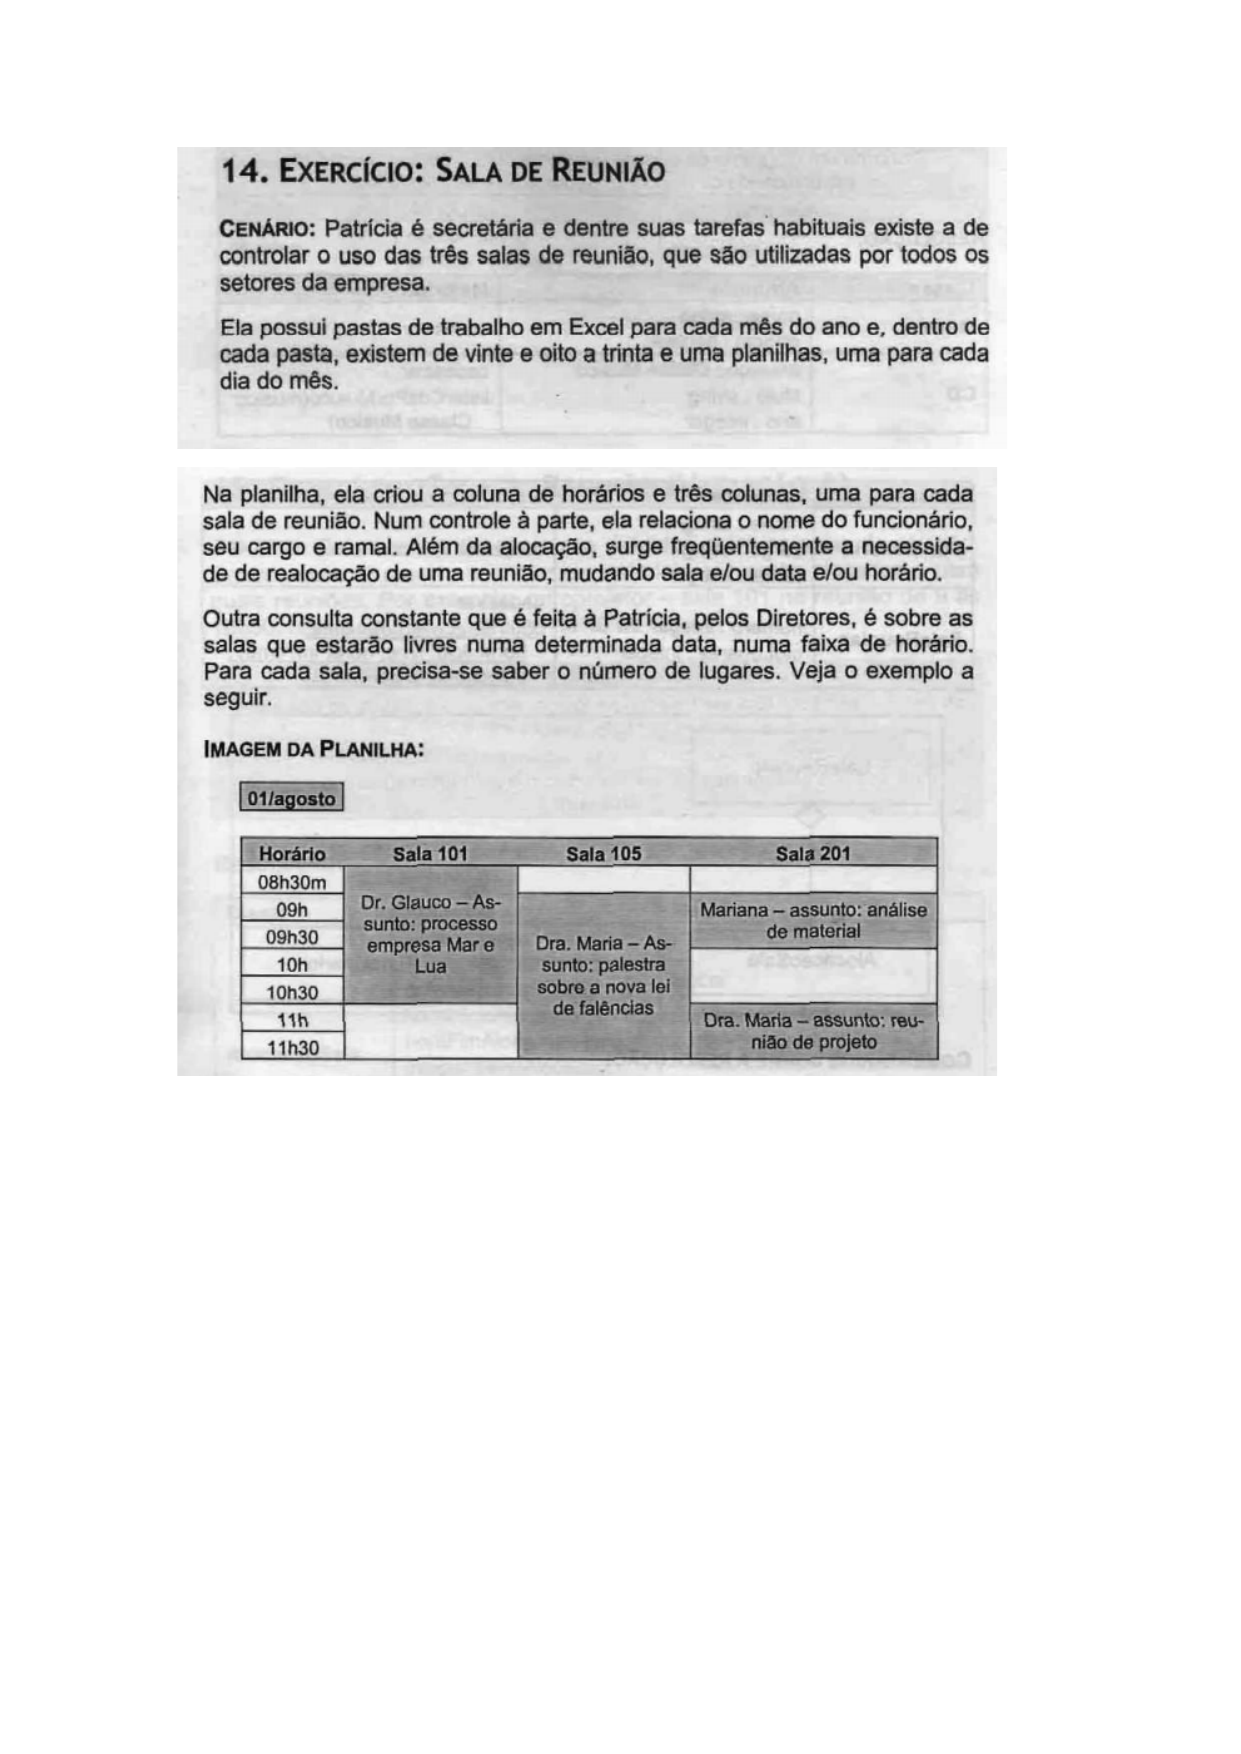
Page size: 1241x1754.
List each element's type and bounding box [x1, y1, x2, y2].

picture [177, 147, 1008, 449]
picture [177, 467, 998, 1076]
